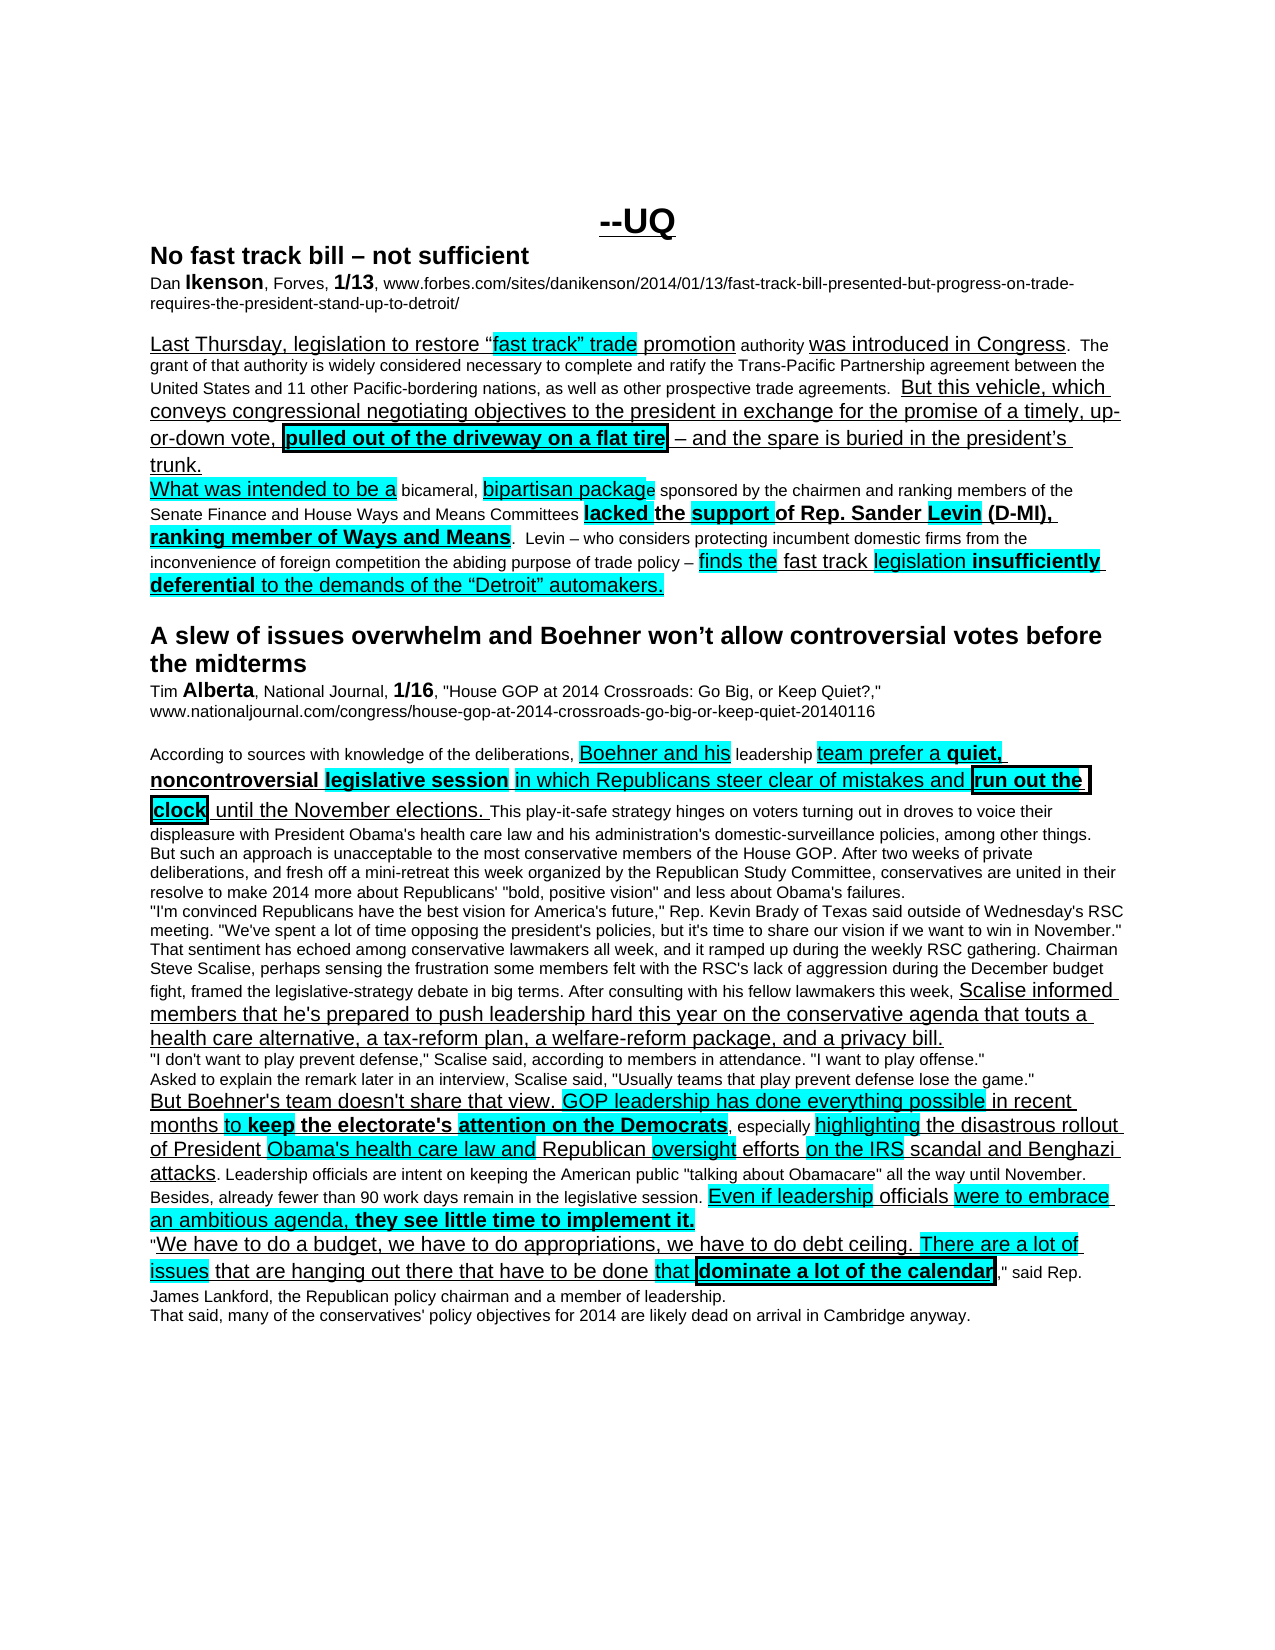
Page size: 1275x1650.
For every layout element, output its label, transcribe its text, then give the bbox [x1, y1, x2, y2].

text But Boehner's team doesn't share that view. GOP leadership has done everything possible in recent months to keep the electorate's attention on the Democrats, especially highlighting the disastrous rollout of President Obama's health care law and Republican oversight efforts on the IRS scandal and Benghazi attacks. Leadership officials are intent on keeping the American public "talking about Obamacare" all the way until November. [150, 1088, 1125, 1184]
subtitle --UQ [150, 200, 1125, 241]
text "I'm convinced Republicans have the best vision for America's future," Rep. Kevin Brady of Texas said outside of Wednesday's RSC meeting. "We've spent a lot of time opposing the president's policies, but it's time to share our vision if we want to win in November." [150, 902, 1125, 940]
text Last Thursday, legislation to restore “fast track” trade promotion authority was introduced in Congress. The grant of that authority is widely considered necessary to complete and ratify the Trans-Pacific Partnership agreement between the United States and 11 other Pacific-bordering nations, as well as other prospective trade agreements. But this vehicle, which conveys congressional negotiating objectives to the president in exchange for the promise of a timely, up-or-down vote, pulled out of the driveway on a flat tire – and the spare is buried in the president’s trunk. [150, 332, 1125, 477]
text According to sources with knowledge of the deliberations, Boehner and his leadership team prefer a quiet, noncontroversial legislative session in which Republicans steer clear of mistakes and run out the clock until the November elections. This play-it-safe strategy hinges on voters turning out in droves to voice their displeasure with President Obama's health care law and his administration's domestic-surveillance policies, among other things. [150, 741, 1125, 844]
text But such an approach is unacceptable to the most conservative members of the House GOP. After two weeks of private deliberations, and fresh off a mini-retreat this week organized by the Republican Study Committee, conservatives are united in their resolve to make 2014 more about Republicans' "bold, positive vision" and less about Obama's failures. [150, 844, 1125, 902]
text Dan Ikenson, Forves, 1/13, www.forbes.com/sites/danikenson/2014/01/13/fast-track-bill-presented-but-progress-on-trade-requires-the-president-stand-up-to-detroit/ [150, 269, 1125, 313]
text That sentiment has echoed among conservative lawmakers all week, and it ramped up during the weekly RSC gathering. Chairman Steve Scalise, perhaps sensing the frustration some members felt with the RSC's lack of aggression during the December budget fight, framed the legislative-strategy debate in big terms. After consulting with his fellow lawmakers this week, Scalise informed members that he's prepared to push leadership hard this year on the conservative agenda that touts a health care alternative, a tax-reform plan, a welfare-reform package, and a privacy bill. [150, 940, 1125, 1050]
text What was intended to be a bicameral, bipartisan package sponsored by the chairmen and ranking members of the Senate Finance and House Ways and Means Committees lacked the support of Rep. Sander Levin (D-MI), ranking member of Ways and Means. Levin – who considers protecting incumbent domestic firms from the inconvenience of foreign competition the abiding purpose of trade policy – finds the fast track legislation insufficiently deferential to the demands of the “Detroit” automakers. [150, 477, 1125, 597]
text Asked to explain the remark later in an interview, Scalise said, "Usually teams that play prevent defense lose the game." [150, 1069, 1125, 1088]
text A slew of issues overwhelm and Boehner won’t allow controversial votes before the midterms [150, 621, 1125, 678]
text Tim Alberta, National Journal, 1/16, "House GOP at 2014 Crossroads: Go Big, or Keep Quiet?," www.nationaljournal.com/congress/house-gop-at-2014-crossroads-go-big-or-keep-quiet-20140116 [150, 678, 1125, 721]
text That said, many of the conservatives' policy objectives for 2014 are likely dead on arrival in Cambridge anyway. [150, 1306, 1125, 1325]
text Besides, already fewer than 90 work days remain in the legislative session. Even if leadership officials were to embrace an ambitious agenda, they see little time to implement it. [150, 1184, 1125, 1232]
text "I don't want to play prevent defense," Scalise said, according to members in attendance. "I want to play offense." [150, 1050, 1125, 1069]
text "We have to do a budget, we have to do appropriations, we have to do debt ceiling. There are a lot of issues that are hanging out there that have to be done that dominate a lot of the calendar," said Rep. James Lankford, the Republican policy chairman and a member of leadership. [150, 1232, 1125, 1306]
text No fast track bill – not sufficient [150, 241, 1125, 269]
